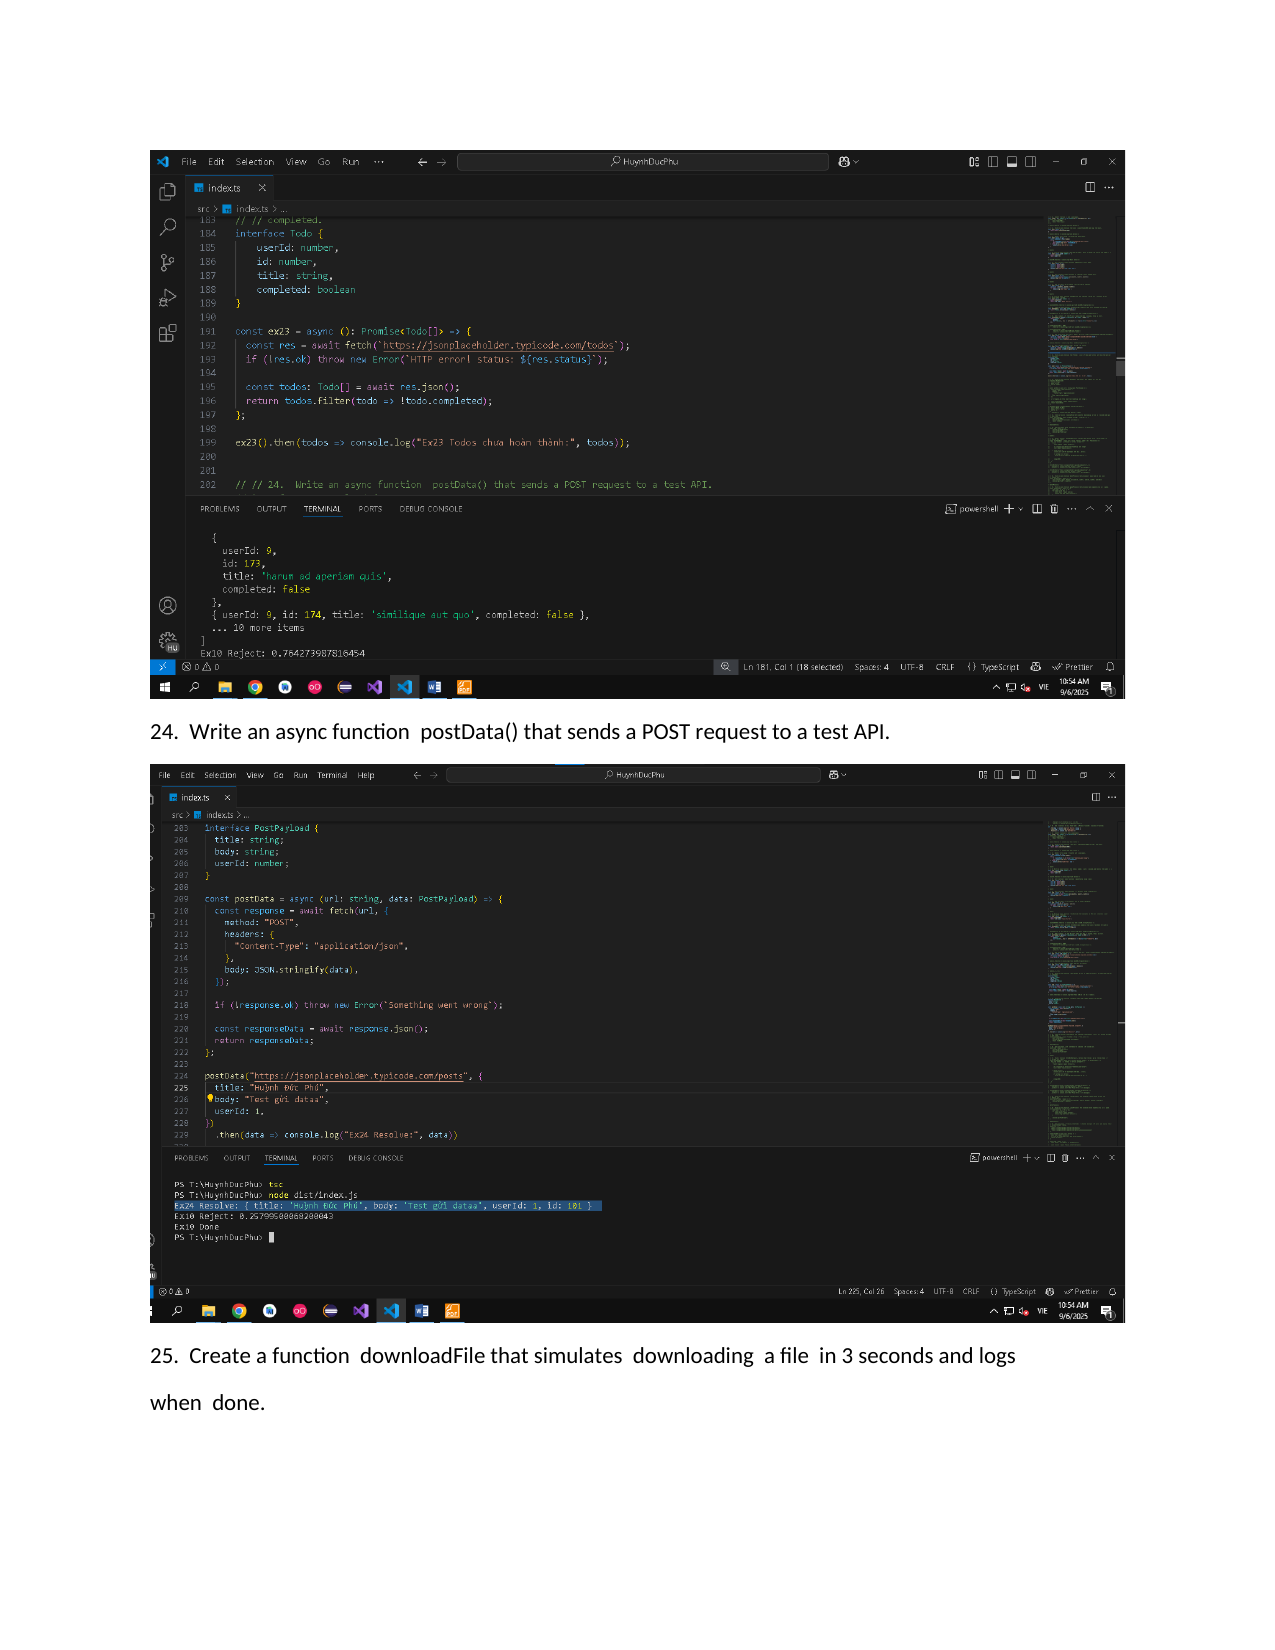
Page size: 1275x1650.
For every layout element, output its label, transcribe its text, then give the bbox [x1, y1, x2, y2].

picture [150, 150, 1125, 699]
text 25. Create a function downloadFile that simulates downloading a file in 3 seconds and logs [150, 1342, 1125, 1369]
text when done. [150, 1388, 1125, 1416]
text 24. Write an async function postData() that sends a POST request to a test API. [150, 717, 1125, 745]
picture [150, 764, 1125, 1323]
